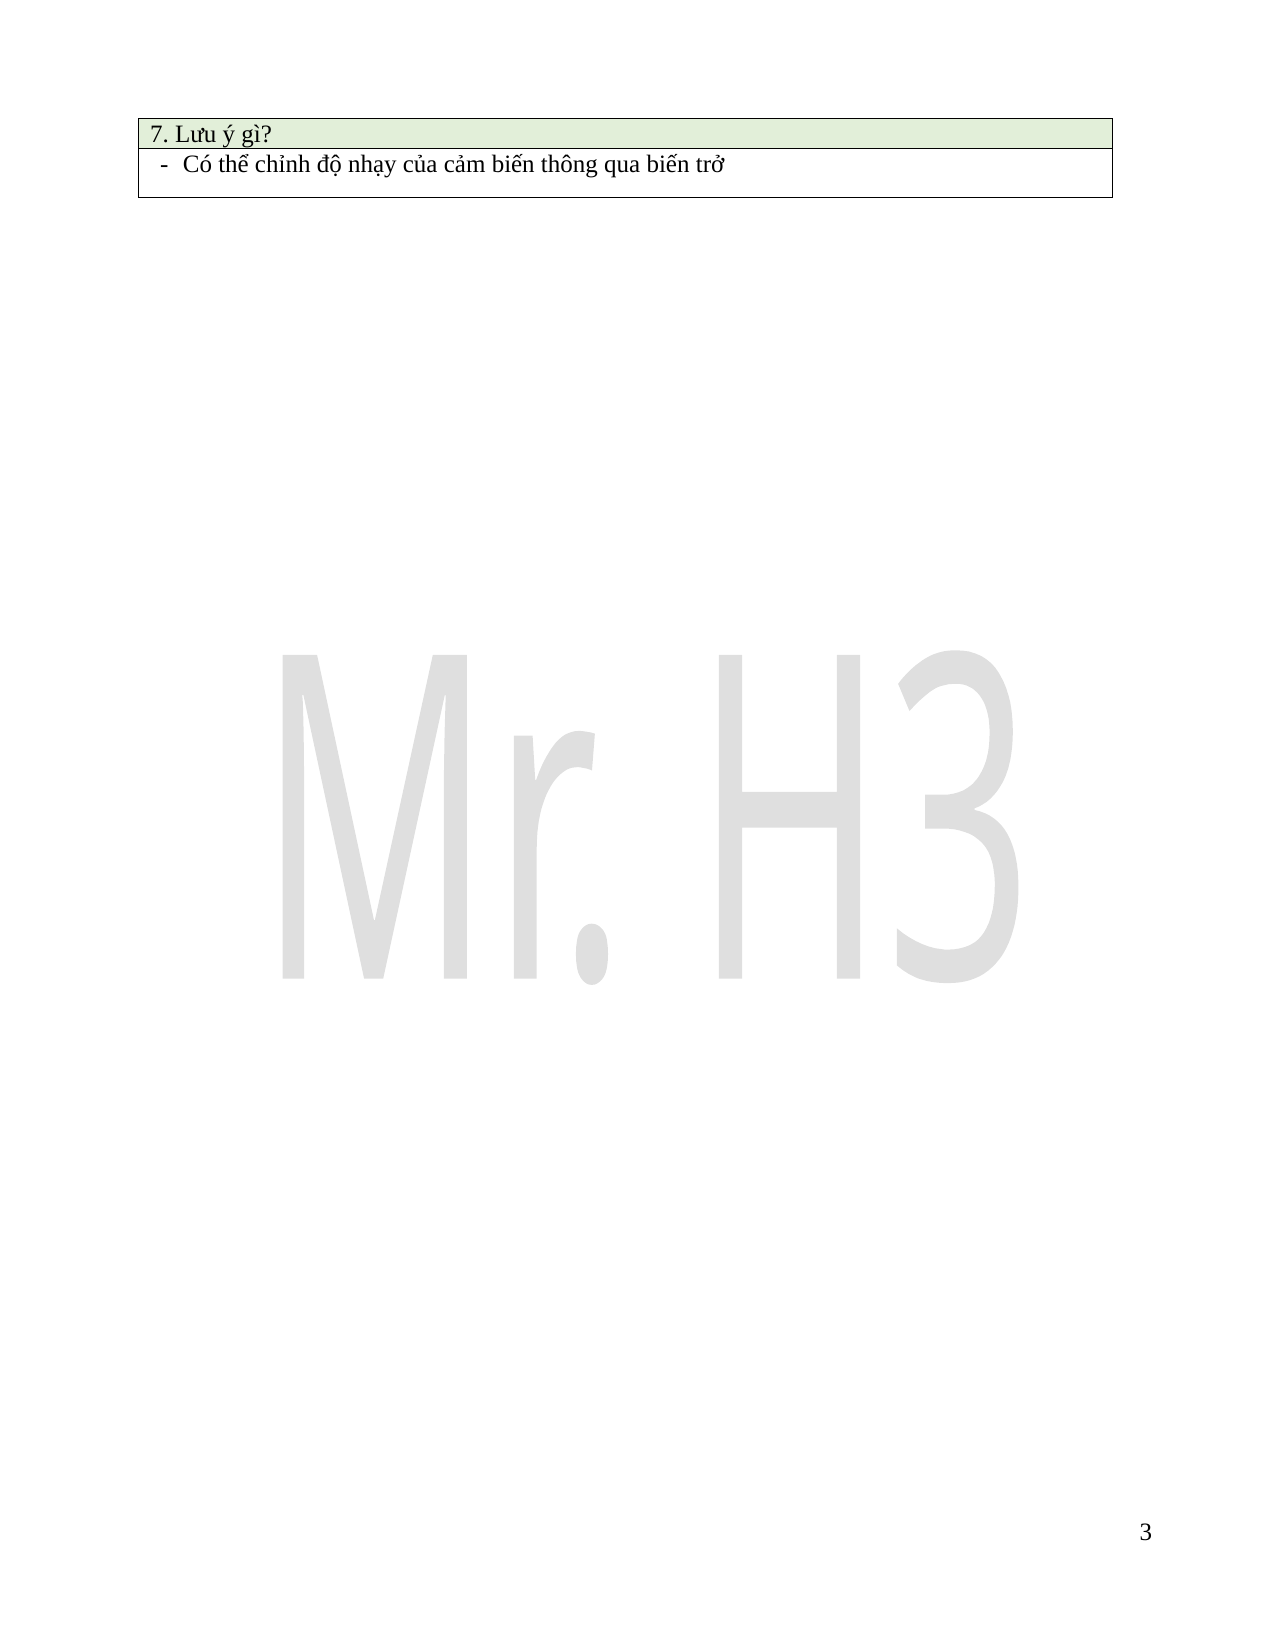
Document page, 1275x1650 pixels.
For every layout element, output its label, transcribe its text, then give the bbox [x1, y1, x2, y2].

table_cell 7. Lưu ý gì? [139, 119, 1112, 148]
table_cell Có thể chỉnh độ nhạy của cảm biến thông qua biến trở [139, 149, 1112, 197]
